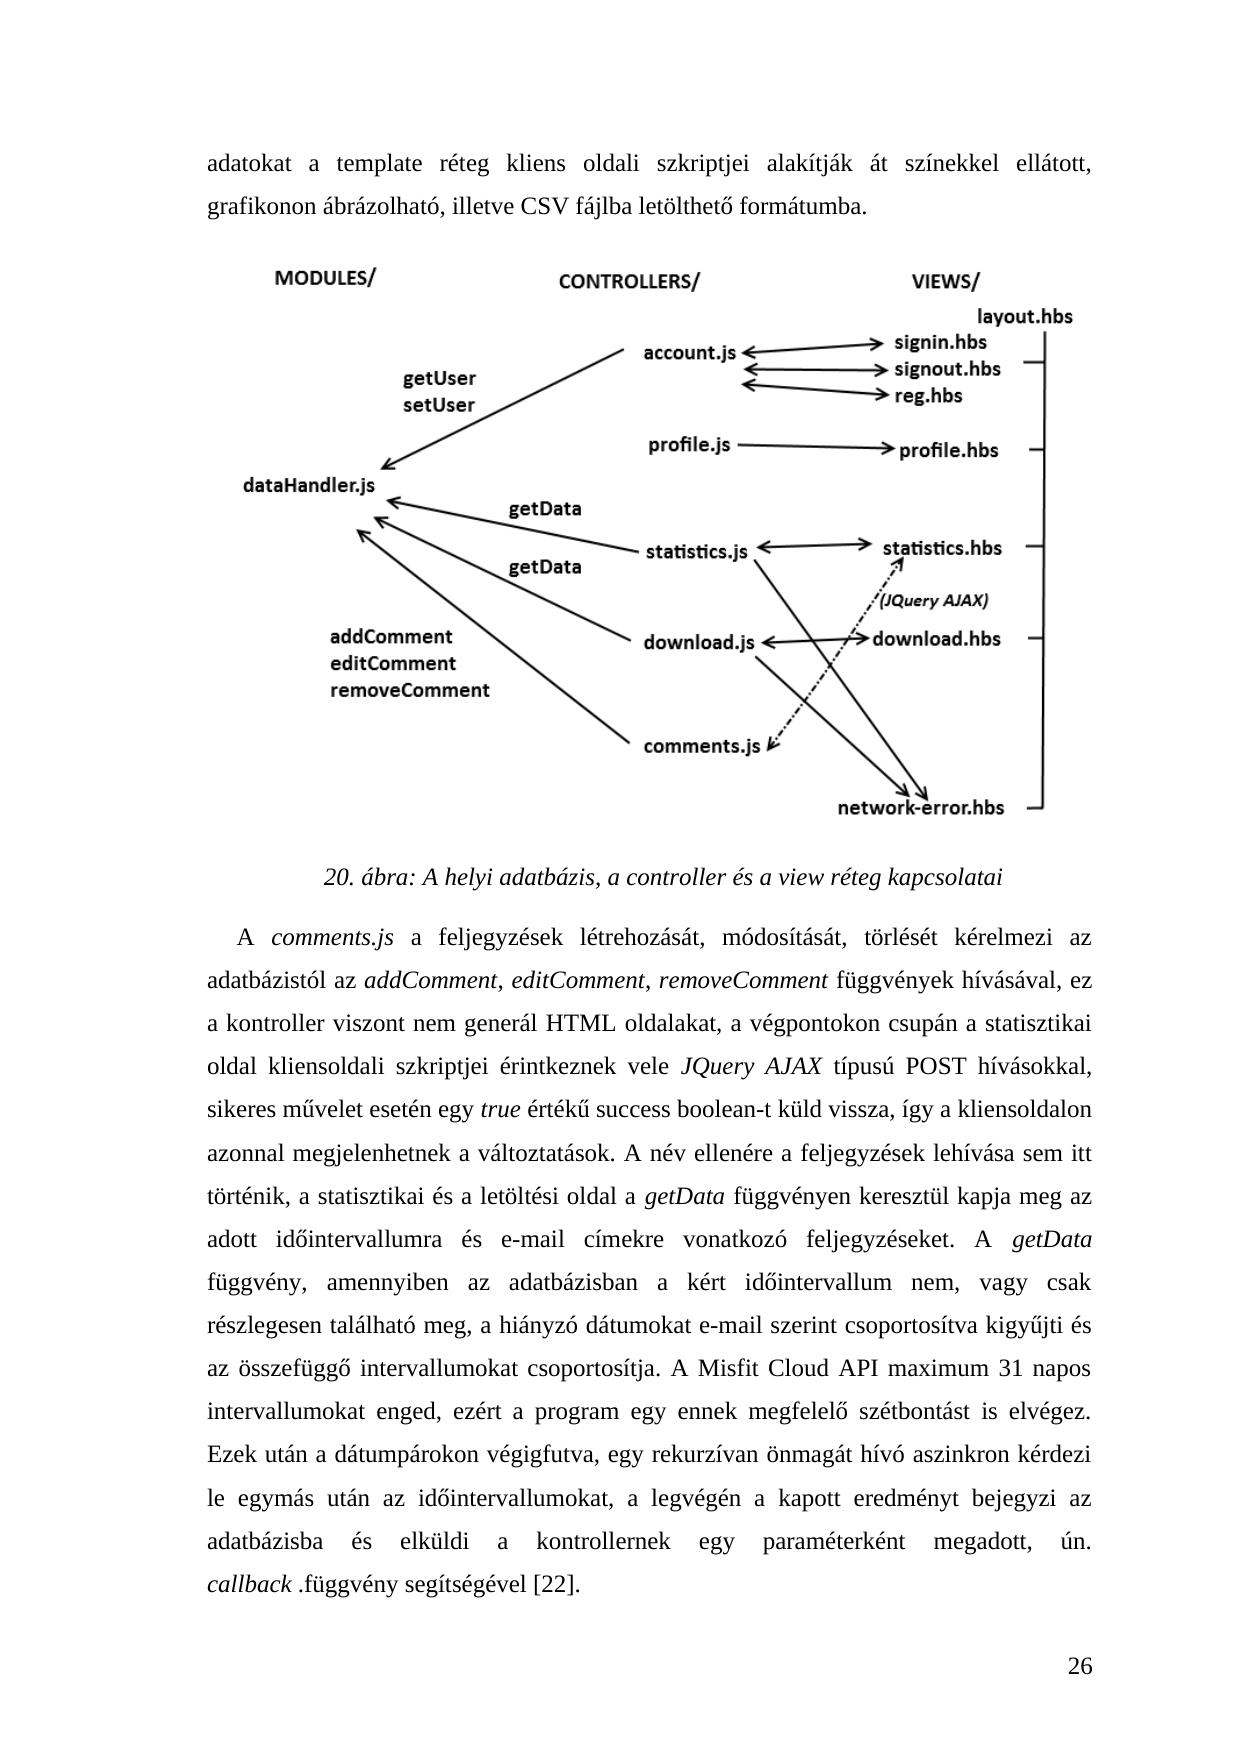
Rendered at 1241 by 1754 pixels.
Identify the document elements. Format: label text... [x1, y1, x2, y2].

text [207, 148, 1092, 219]
text A comments.js a feljegyzések létrehozását, módosítását, törlését kérelmezi az adatbázistól az addComment, editComment, removeComment függvények hívásával, ez a kontroller viszont nem generál HTML oldalakat, a végpontokon csupán a statisztikai oldal kliensoldali szkriptjei érintkeznek vele JQuery AJAX típusú POST hívásokkal, sikeres művelet esetén egy true értékű success boolean-t küld vissza, így a kliensoldalon azonnal megjelenhetnek a változtatások. A név ellenére a feljegyzések lehívása sem itt történik, a statisztikai és a letöltési oldal a getData függvényen keresztül kapja meg az adott időintervallumra és e-mail címekre vonatkozó feljegyzéseket. A getData függvény, amennyiben az adatbázisban a kért időintervallum nem, vagy csak részlegesen található meg, a hiányzó dátumokat e-mail szerint csoportosítva kigyűjti és az összefüggő intervallumokat csoportosítja. A Misfit Cloud API maximum 31 napos intervallumokat enged, ezért a program egy ennek megfelelő szétbontást is elvégez. Ezek után a dátumpárokon végigfutva, egy rekurzívan önmagát hívó aszinkron kérdezi le egymás után az időintervallumokat, a legvégén a kapott eredményt bejegyzi az adatbázisba és elküldi a kontrollernek egy paraméterként megadott, ún. callback .függvény segítségével [22]. [207, 922, 1092, 1598]
text 20. ábra: A helyi adatbázis, a controller és a view réteg kapcsolatai [207, 862, 1092, 891]
picture [214, 250, 1085, 832]
